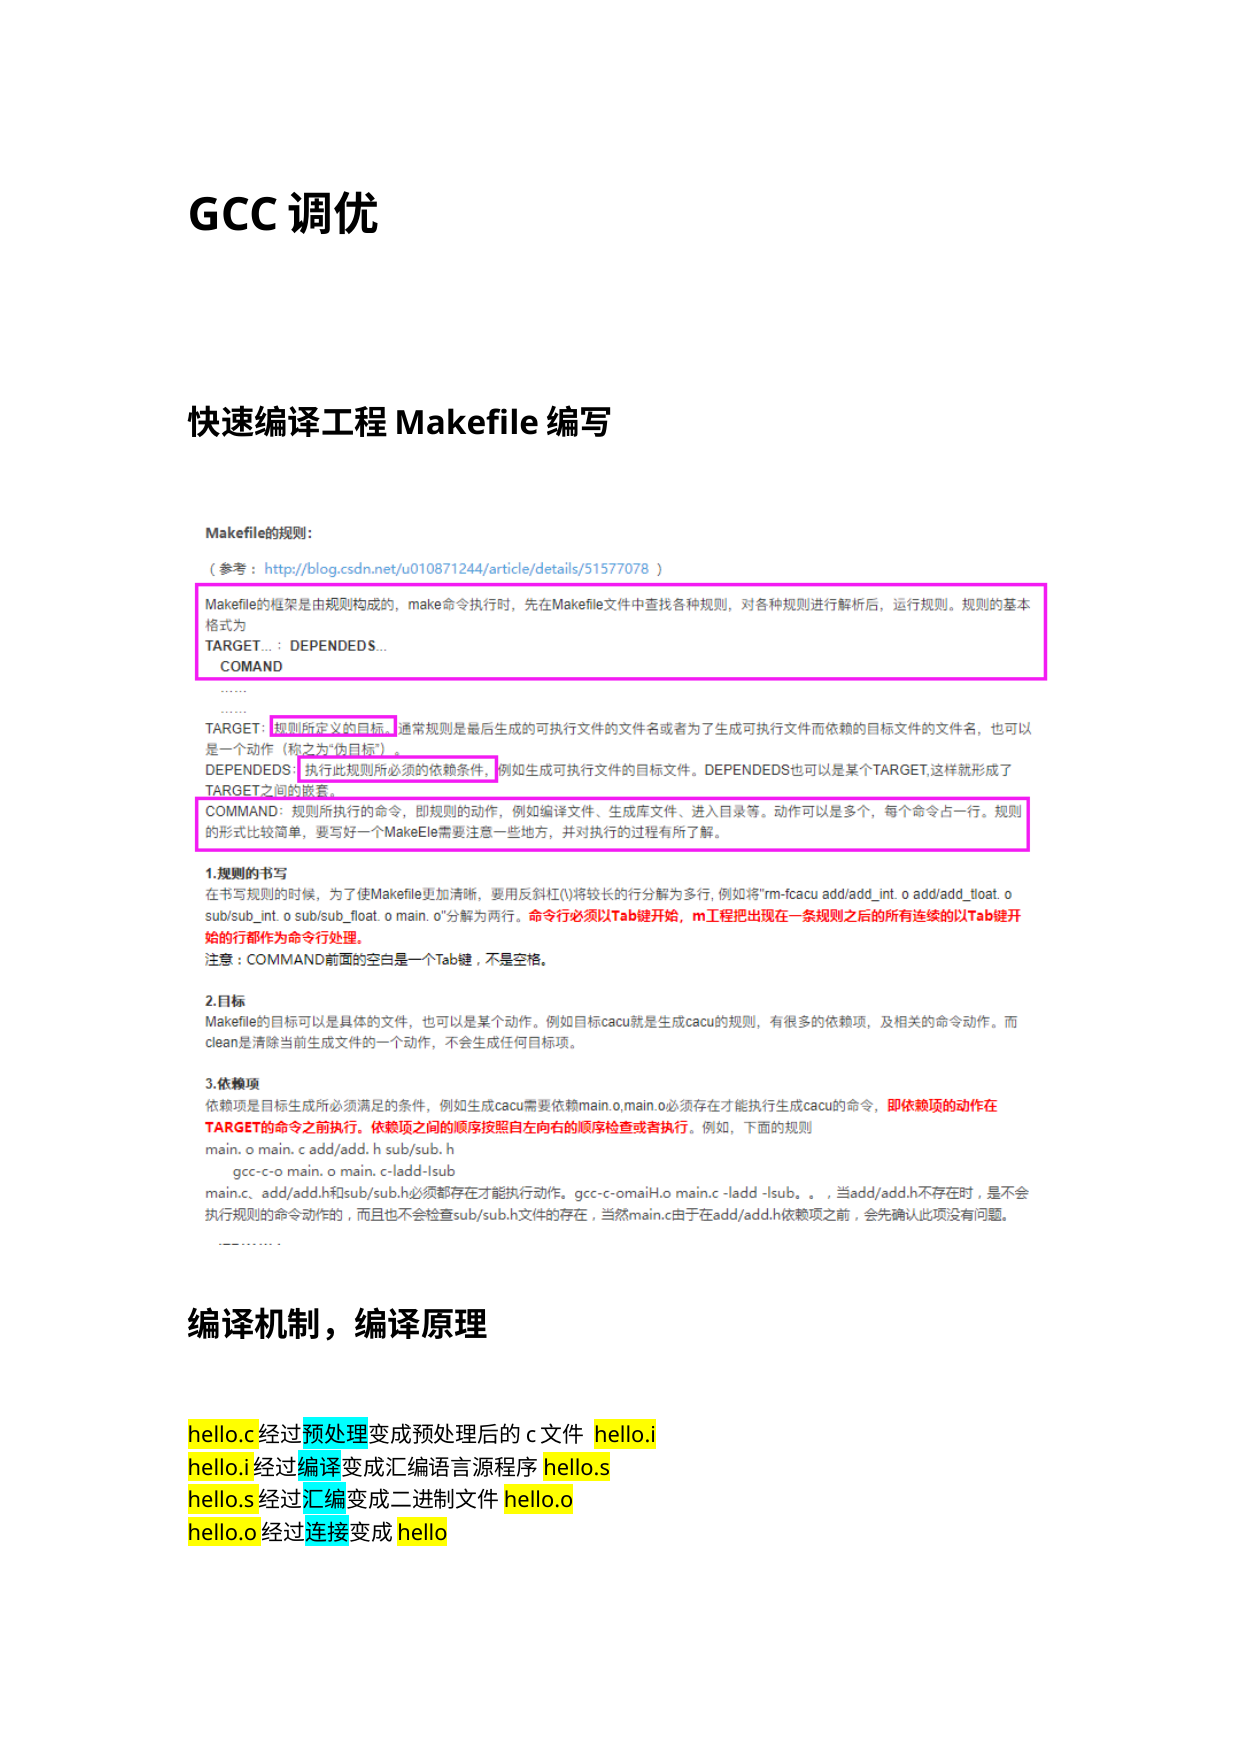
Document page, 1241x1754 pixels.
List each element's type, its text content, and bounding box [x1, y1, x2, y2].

text hello.s经过汇编变成二进制文件hello.o [346, 1482, 1053, 1514]
text hello.c经过预处理变成预处理后的c文件 hello.i [368, 1417, 1053, 1449]
subtitle 编译机制，编译原理 [187, 1289, 1053, 1354]
text hello.o经过连接变成hello [187, 1514, 1053, 1547]
picture [187, 515, 1053, 1245]
subtitle GCC调优 [187, 162, 1053, 259]
text hello.i经过编译变成汇编语言源程序 hello.s [187, 1449, 1053, 1482]
text hello.c经过预处理变成预处理后的c文件 hello.i [187, 1417, 303, 1449]
subtitle 快速编译工程Makefile编写 [187, 388, 1053, 453]
text hello.s经过汇编变成二进制文件hello.o [187, 1482, 303, 1514]
